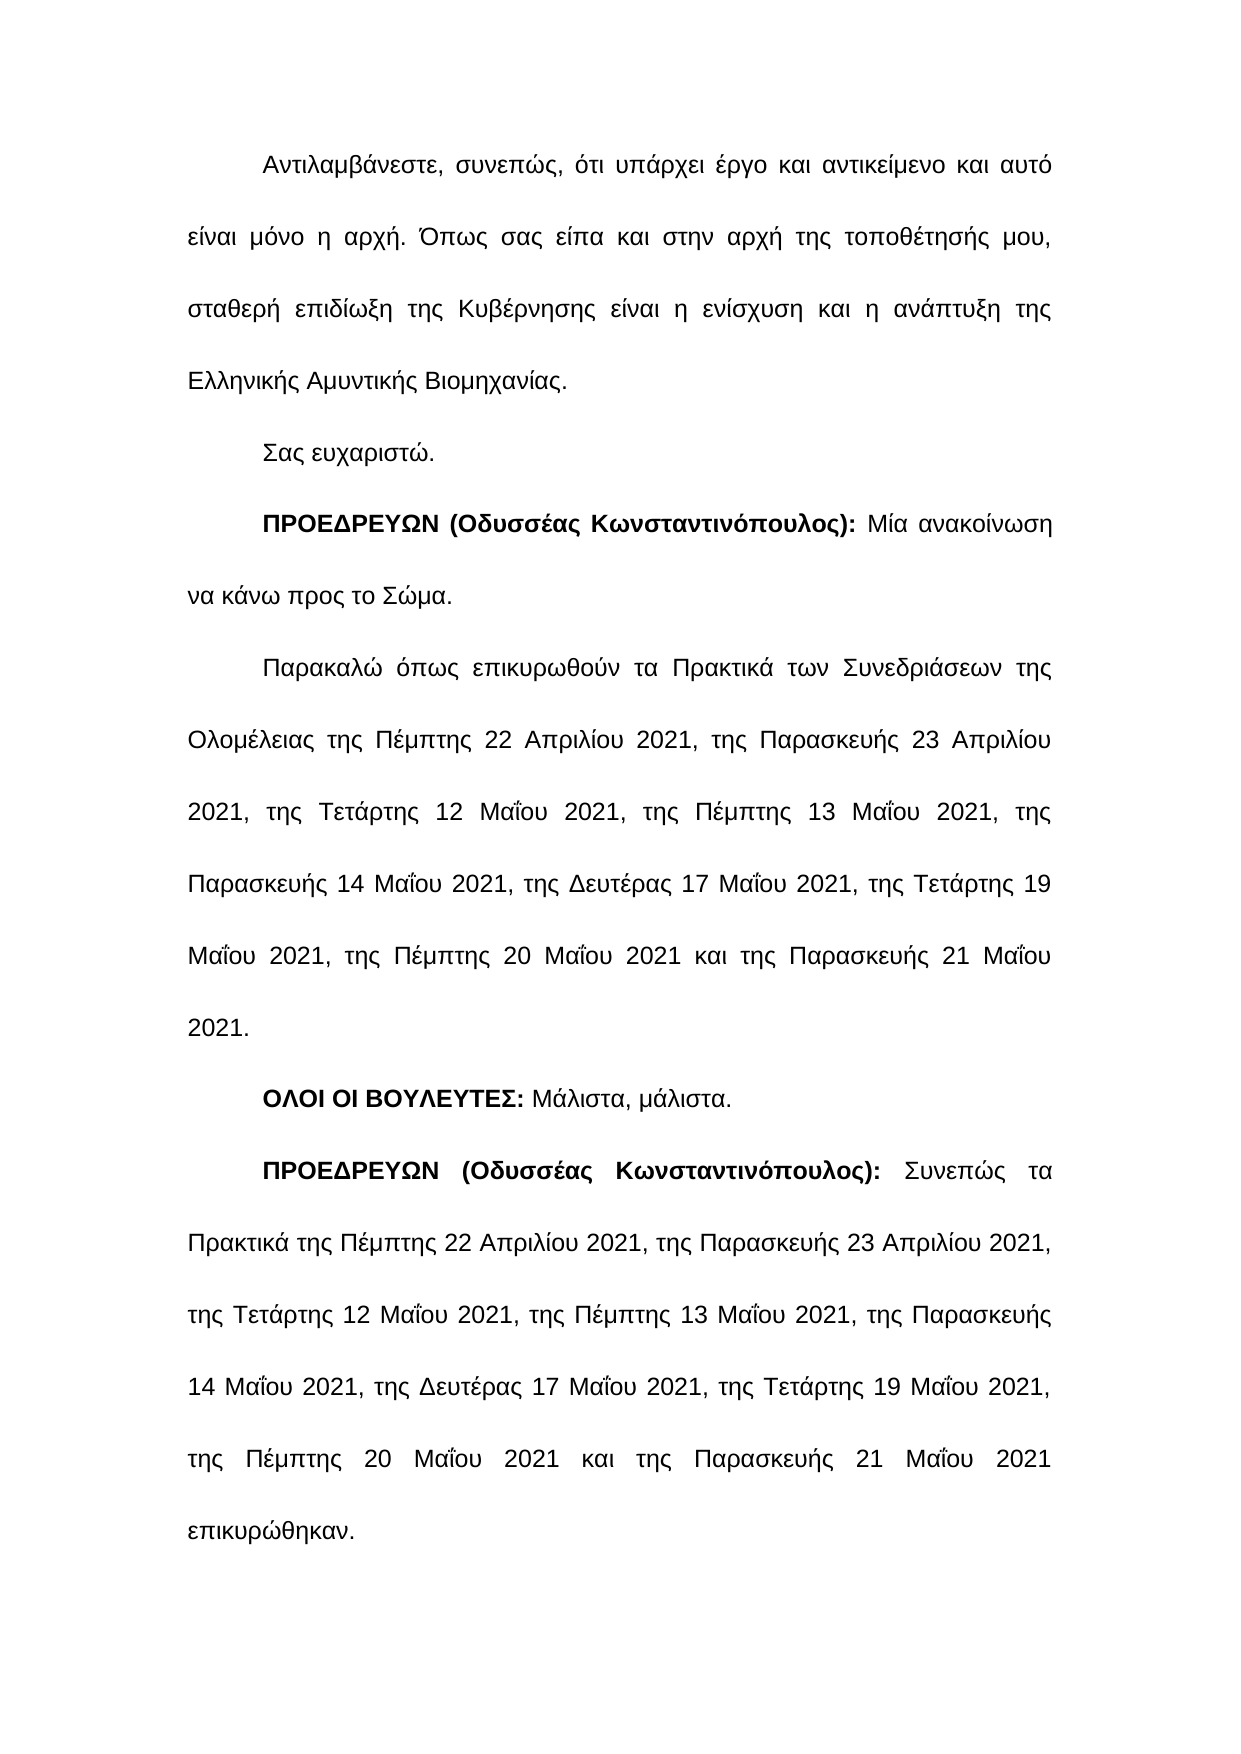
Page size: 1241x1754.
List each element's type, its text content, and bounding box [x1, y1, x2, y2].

text Παρακαλώ όπως επικυρωθούν τα Πρακτικά των Συνεδριάσεων της Ολομέλειας της Πέμπτης 22 Απριλίου 2021, της Παρασκευής 23 Απριλίου 2021, της Τετάρτης 12 Μαΐου 2021, της Πέμπτης 13 Μαΐου 2021, της Παρασκευής 14 Μαΐου 2021, της Δευτέρας 17 Μαΐου 2021, της Τετάρτης 19 Μαΐου 2021, της Πέμπτης 20 Μαΐου 2021 και της Παρασκευής 21 Μαΐου 2021. [187, 653, 1053, 1041]
text Σας ευχαριστώ. [187, 437, 1053, 466]
text ΠΡΟΕΔΡΕΥΩΝ (Οδυσσέας Κωνσταντινόπουλος): Μία ανακοίνωση να κάνω προς το Σώμα. [187, 509, 1053, 610]
text ΠΡΟΕΔΡΕΥΩΝ (Οδυσσέας Κωνσταντινόπουλος): Συνεπώς τα Πρακτικά της Πέμπτης 22 Απριλίου 2021, της Παρασκευής 23 Απριλίου 2021, της Τετάρτης 12 Μαΐου 2021, της Πέμπτης 13 Μαΐου 2021, της Παρασκευής 14 Μαΐου 2021, της Δευτέρας 17 Μαΐου 2021, της Τετάρτης 19 Μαΐου 2021, της Πέμπτης 20 Μαΐου 2021 και της Παρασκευής 21 Μαΐου 2021 επικυρώθηκαν. [187, 1156, 1053, 1544]
text ΟΛΟΙ ΟΙ ΒΟΥΛΕΥΤΕΣ: Μάλιστα, μάλιστα. [187, 1084, 1053, 1113]
text Αντιλαμβάνεστε, συνεπώς, ότι υπάρχει έργο και αντικείμενο και αυτό είναι μόνο η αρχή. Όπως σας είπα και στην αρχή της τοποθέτησής μου, σταθερή επιδίωξη της Κυβέρνησης είναι η ενίσχυση και η ανάπτυξη της Ελληνικής Αμυντικής Βιομηχανίας. [187, 150, 1053, 394]
